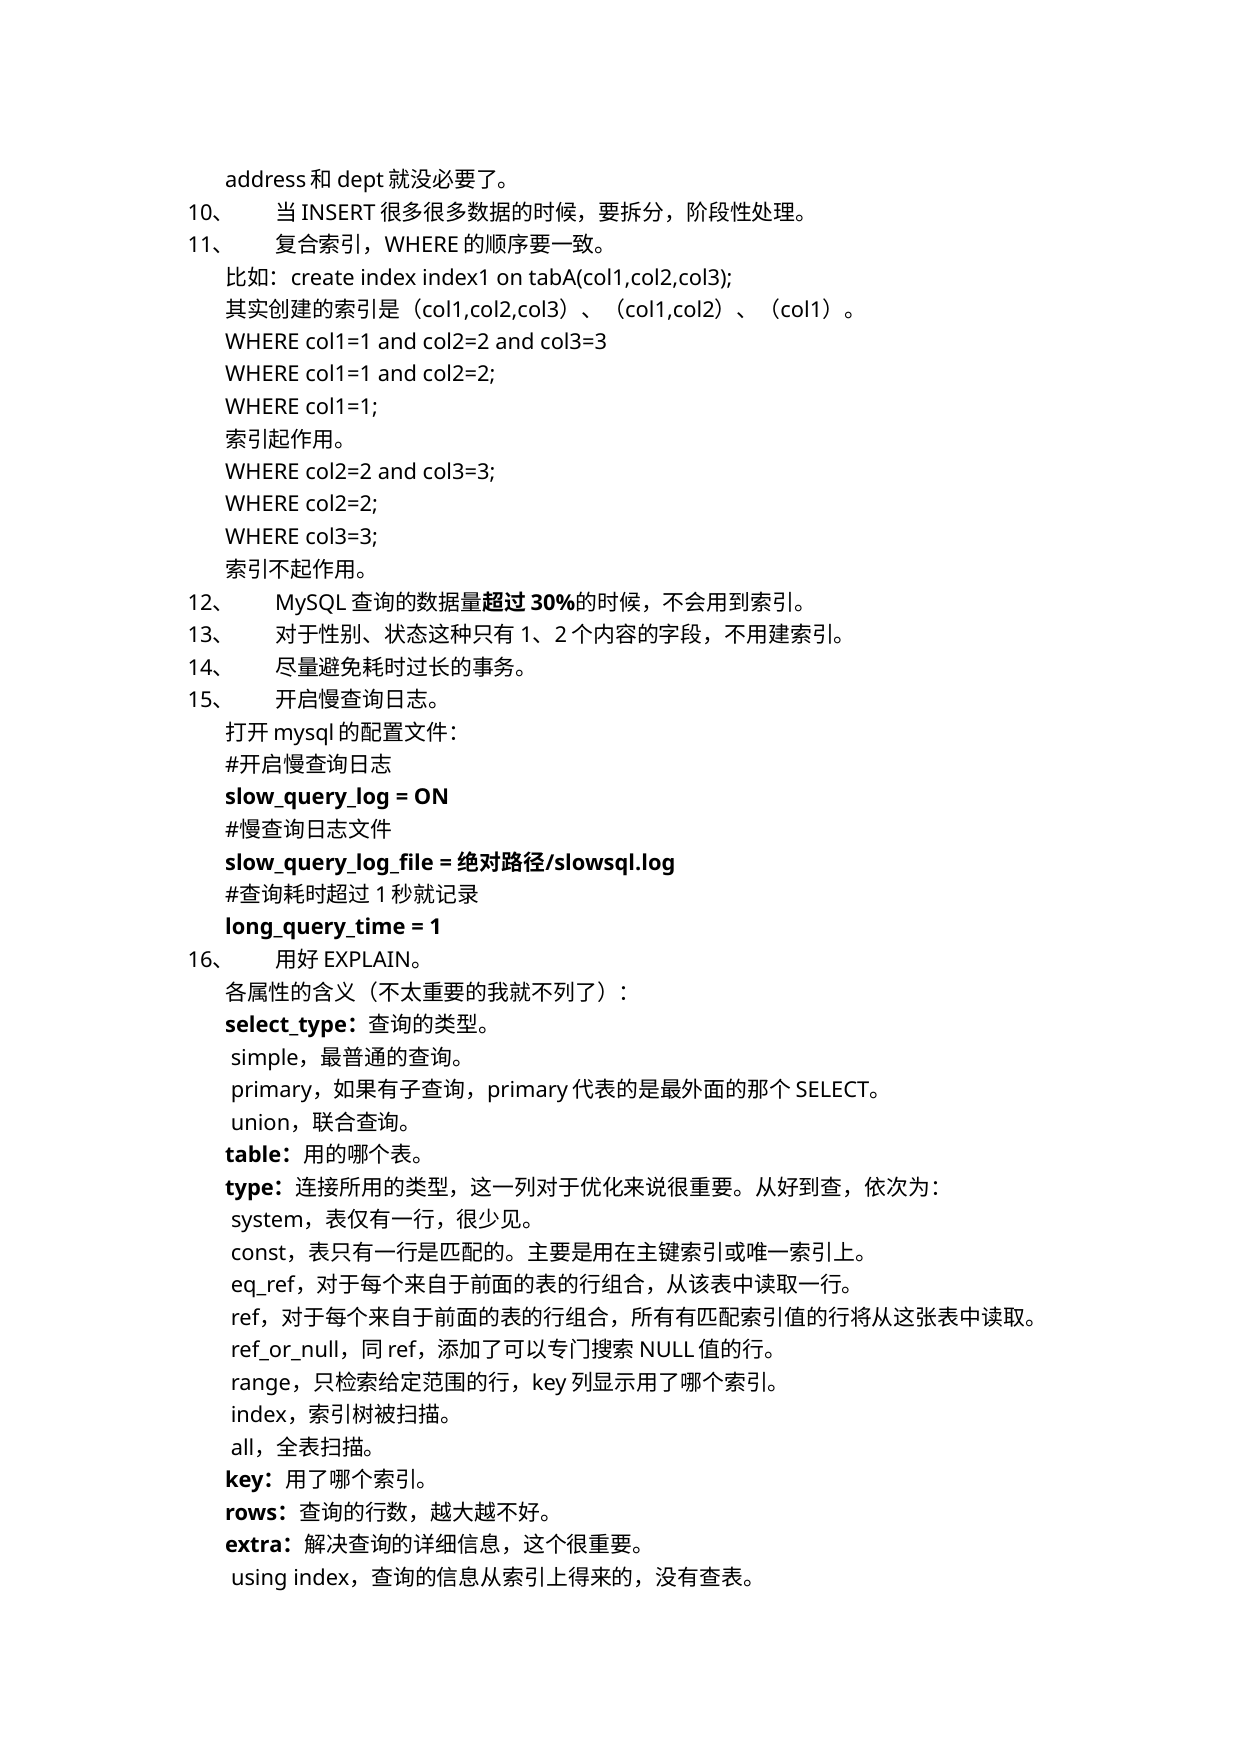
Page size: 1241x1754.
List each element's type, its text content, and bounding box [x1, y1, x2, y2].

list index，索引树被扫描。 [225, 1397, 1053, 1429]
list 索引起作用。 [225, 422, 1053, 454]
list #查询耗时超过1秒就记录 [225, 877, 1053, 909]
list select_type：查询的类型。 [225, 1007, 1053, 1039]
list 当INSERT很多很多数据的时候，要拆分，阶段性处理。 [187, 194, 1053, 227]
list system，表仅有一行，很少见。 [225, 1202, 1053, 1234]
list ref，对于每个来自于前面的表的行组合，所有有匹配索引值的行将从这张表中读取。 [225, 1299, 1053, 1332]
list 比如：create index index1 on tabA(col1,col2,col3); [225, 259, 1053, 292]
list range，只检索给定范围的行，key列显示用了哪个索引。 [225, 1364, 1053, 1397]
list 尽量避免耗时过长的事务。 [187, 649, 1053, 682]
list long_query_time = 1 [225, 909, 1053, 942]
list simple，最普通的查询。 [225, 1039, 1053, 1072]
list eq_ref，对于每个来自于前面的表的行组合，从该表中读取一行。 [225, 1267, 1053, 1299]
list WHERE col2=2; [225, 487, 1053, 519]
list WHERE col1=1 and col2=2; [225, 357, 1053, 389]
list 用好EXPLAIN。 [187, 942, 1053, 974]
list all，全表扫描。 [225, 1429, 1053, 1462]
list primary，如果有子查询，primary代表的是最外面的那个SELECT。 [225, 1072, 1053, 1104]
list WHERE col1=1; [225, 389, 1053, 422]
list WHERE col3=3; [225, 519, 1053, 552]
list 打开mysql的配置文件： [225, 714, 1053, 747]
list #开启慢查询日志 [225, 747, 1053, 779]
list 索引不起作用。 [225, 552, 1053, 584]
list union，联合查询。 [225, 1104, 1053, 1137]
list address和dept就没必要了。 [225, 162, 1053, 194]
list type：连接所用的类型，这一列对于优化来说很重要。从好到查，依次为： [225, 1169, 1053, 1202]
list #慢查询日志文件 [225, 812, 1053, 844]
list 其实创建的索引是（col1,col2,col3）、（col1,col2）、（col1）。 [225, 292, 1053, 324]
list slow_query_log_file = 绝对路径/slowsql.log [225, 844, 1053, 877]
list 对于性别、状态这种只有1、2个内容的字段，不用建索引。 [187, 617, 1053, 649]
list const，表只有一行是匹配的。主要是用在主键索引或唯一索引上。 [225, 1234, 1053, 1267]
list 各属性的含义（不太重要的我就不列了）： [225, 974, 1053, 1007]
list MySQL查询的数据量超过30%的时候，不会用到索引。 [187, 584, 1053, 617]
list rows：查询的行数，越大越不好。 [225, 1494, 1053, 1527]
list extra：解决查询的详细信息，这个很重要。 [225, 1527, 1053, 1559]
list table：用的哪个表。 [225, 1137, 1053, 1169]
list WHERE col1=1 and col2=2 and col3=3 [225, 324, 1053, 357]
list 开启慢查询日志。 [187, 682, 1053, 714]
list 复合索引，WHERE的顺序要一致。 [187, 227, 1053, 259]
list using index，查询的信息从索引上得来的，没有查表。 [225, 1559, 1053, 1592]
list key：用了哪个索引。 [225, 1462, 1053, 1494]
list slow_query_log = ON [225, 779, 1053, 812]
list ref_or_null，同ref，添加了可以专门搜索NULL值的行。 [225, 1332, 1053, 1364]
list WHERE col2=2 and col3=3; [225, 454, 1053, 487]
